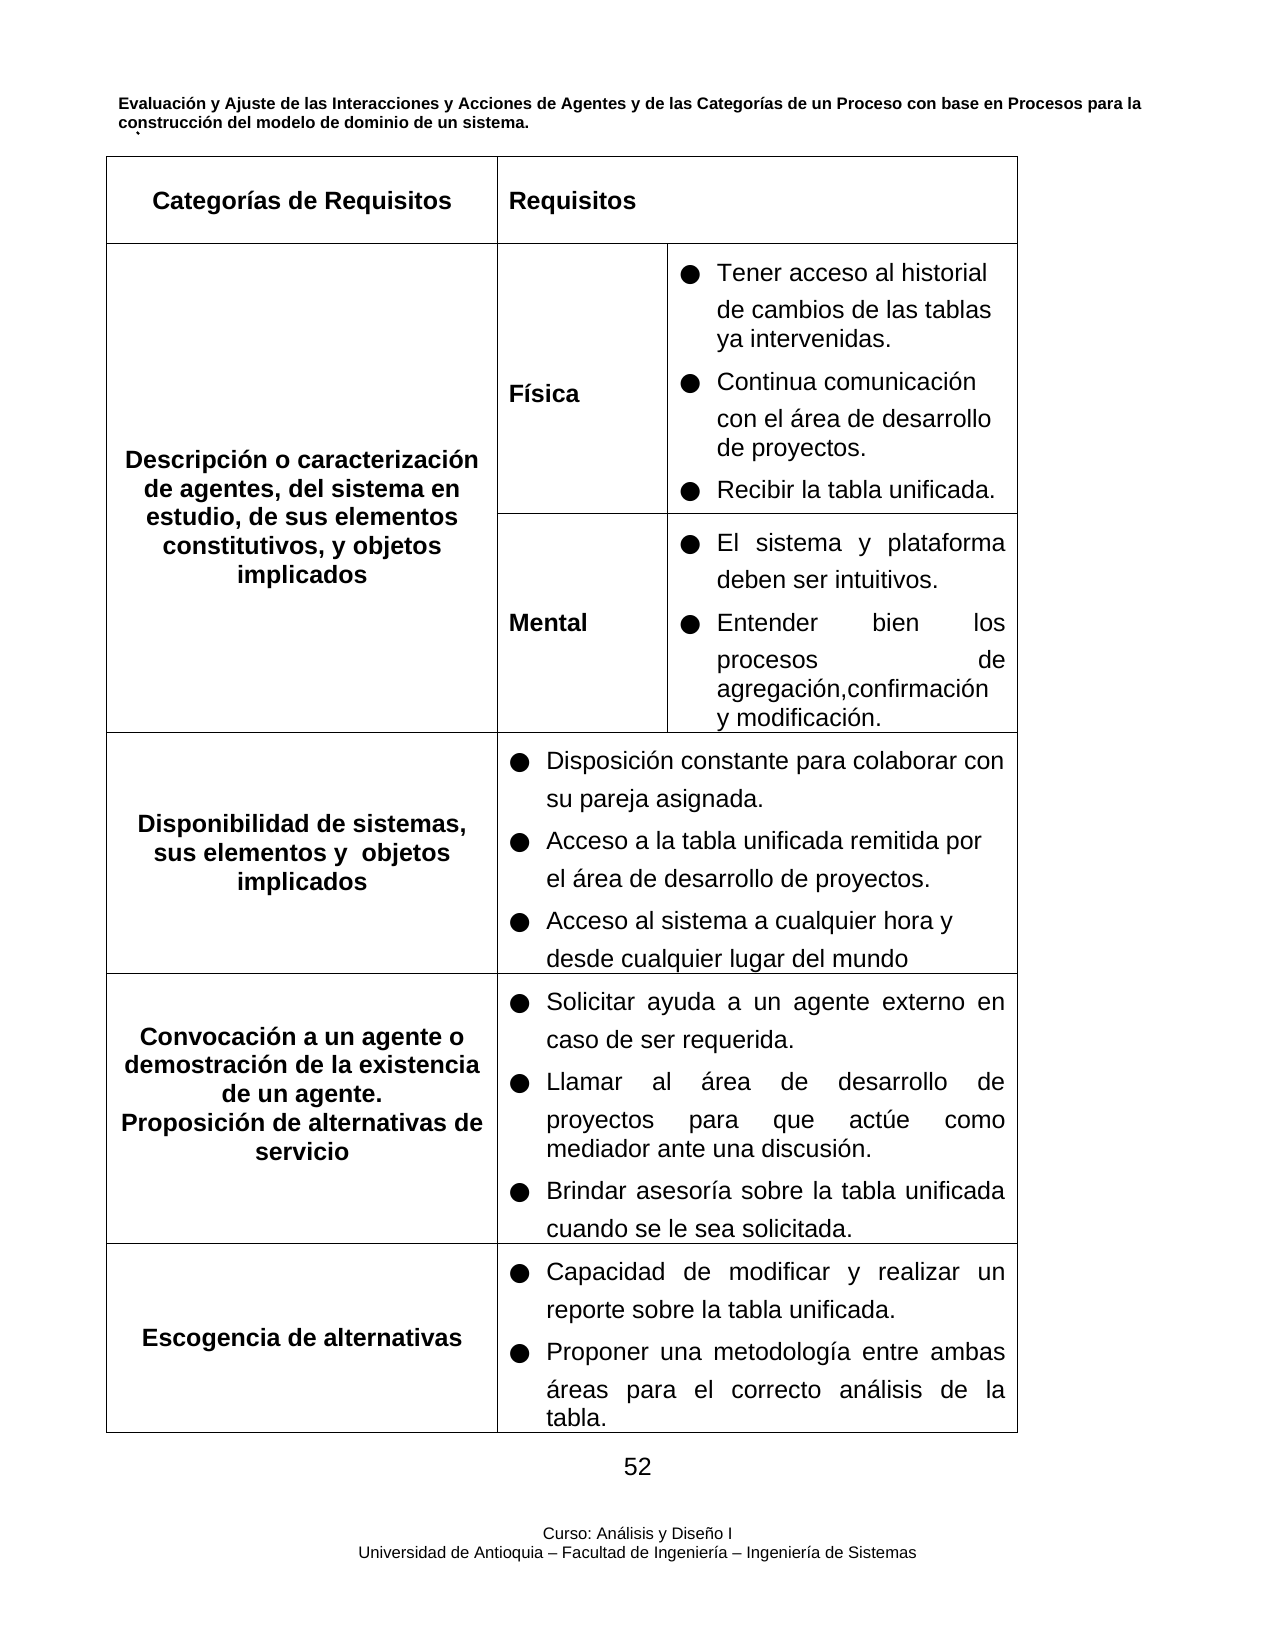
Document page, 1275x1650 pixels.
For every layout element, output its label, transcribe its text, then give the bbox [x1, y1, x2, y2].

table_cell Disposición constante para colaborar con su pareja asignada. Acceso a la tabla unificada remitida por el área de desarrollo de proyectos. Acceso al sistema a cualquier hora y desde cualquier lugar del mundo [498, 733, 1017, 973]
table_cell Disponibilidad de sistemas, sus elementos y objetos implicados [107, 733, 497, 973]
table_cell Tener acceso al historial de cambios de las tablas ya intervenidas. Continua comunicación con el área de desarrollo de proyectos. Recibir la tabla unificada. [668, 244, 1017, 513]
table_cell Física [498, 244, 667, 513]
table_cell Solicitar ayuda a un agente externo en caso de ser requerida. Llamar al área de desarrollo de proyectos para que actúe como mediador ante una discusión. Brindar asesoría sobre la tabla unificada cuando se le sea solicitada. [498, 974, 1017, 1242]
table_cell El sistema y plataforma deben ser intuitivos. Entender bien los procesos de agregación,confirmación y modificación. [668, 514, 1017, 732]
table_cell Categorías de Requisitos [107, 157, 497, 243]
table_cell Convocación a un agente o demostración de la existencia de un agente. Proposición de alternativas de servicio [107, 974, 497, 1242]
table_cell Capacidad de modificar y realizar un reporte sobre la tabla unificada. Proponer una metodología entre ambas áreas para el correcto análisis de la tabla. [498, 1244, 1017, 1432]
table_cell Requisitos [498, 157, 1017, 243]
table_cell Escogencia de alternativas [107, 1244, 497, 1432]
table_cell Mental [498, 514, 667, 732]
table_cell Descripción o caracterización de agentes, del sistema en estudio, de sus elementos constitutivos, y objetos implicados [107, 244, 497, 732]
